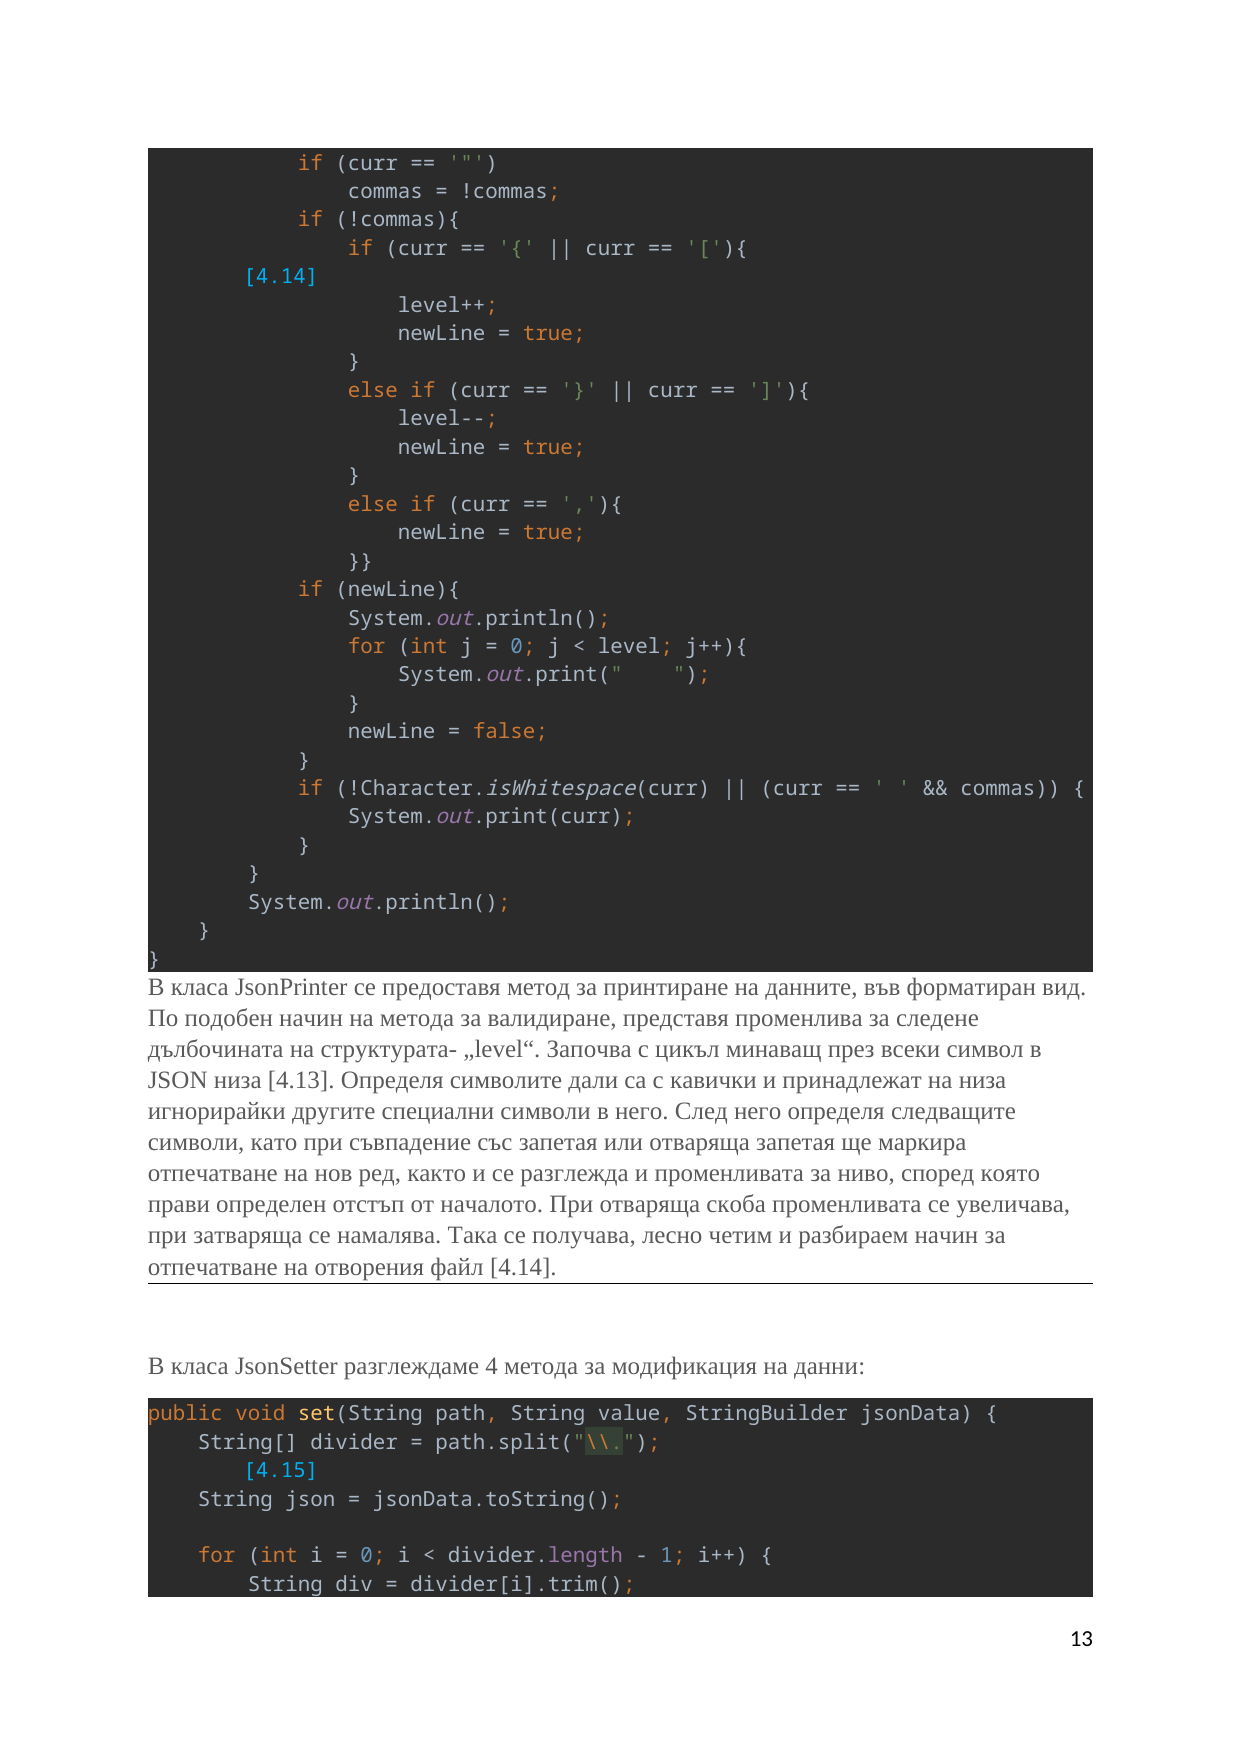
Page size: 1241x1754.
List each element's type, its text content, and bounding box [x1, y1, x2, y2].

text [148, 1398, 1093, 1597]
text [148, 148, 1093, 972]
text В класа JsonSetter разглеждаме 4 метода за модификация на данни: [148, 1351, 1093, 1379]
text В класа JsonPrinter се предоставя метод за принтиране на данните, във форматиран вид. По подобен начин на метода за валидиране, представя променлива за следене дълбочината на структурата- „level“. Започва с цикъл минаващ през всеки символ в JSON низа [4.13]. Определя символите дали са с кавички и принадлежат на низа игнорирайки другите специални символи в него. След него определя следващите символи, като при съвпадение със запетая или отваряща запетая ще маркира отпечатване на нов ред, както и се разглежда и променливата за ниво, според която прави определен отстъп от началото. При отваряща скоба променливата се увеличава, при затваряща се намалява. Така се получава, лесно четим и разбираем начин за отпечатване на отворения файл [4.14]. [148, 972, 1093, 1283]
